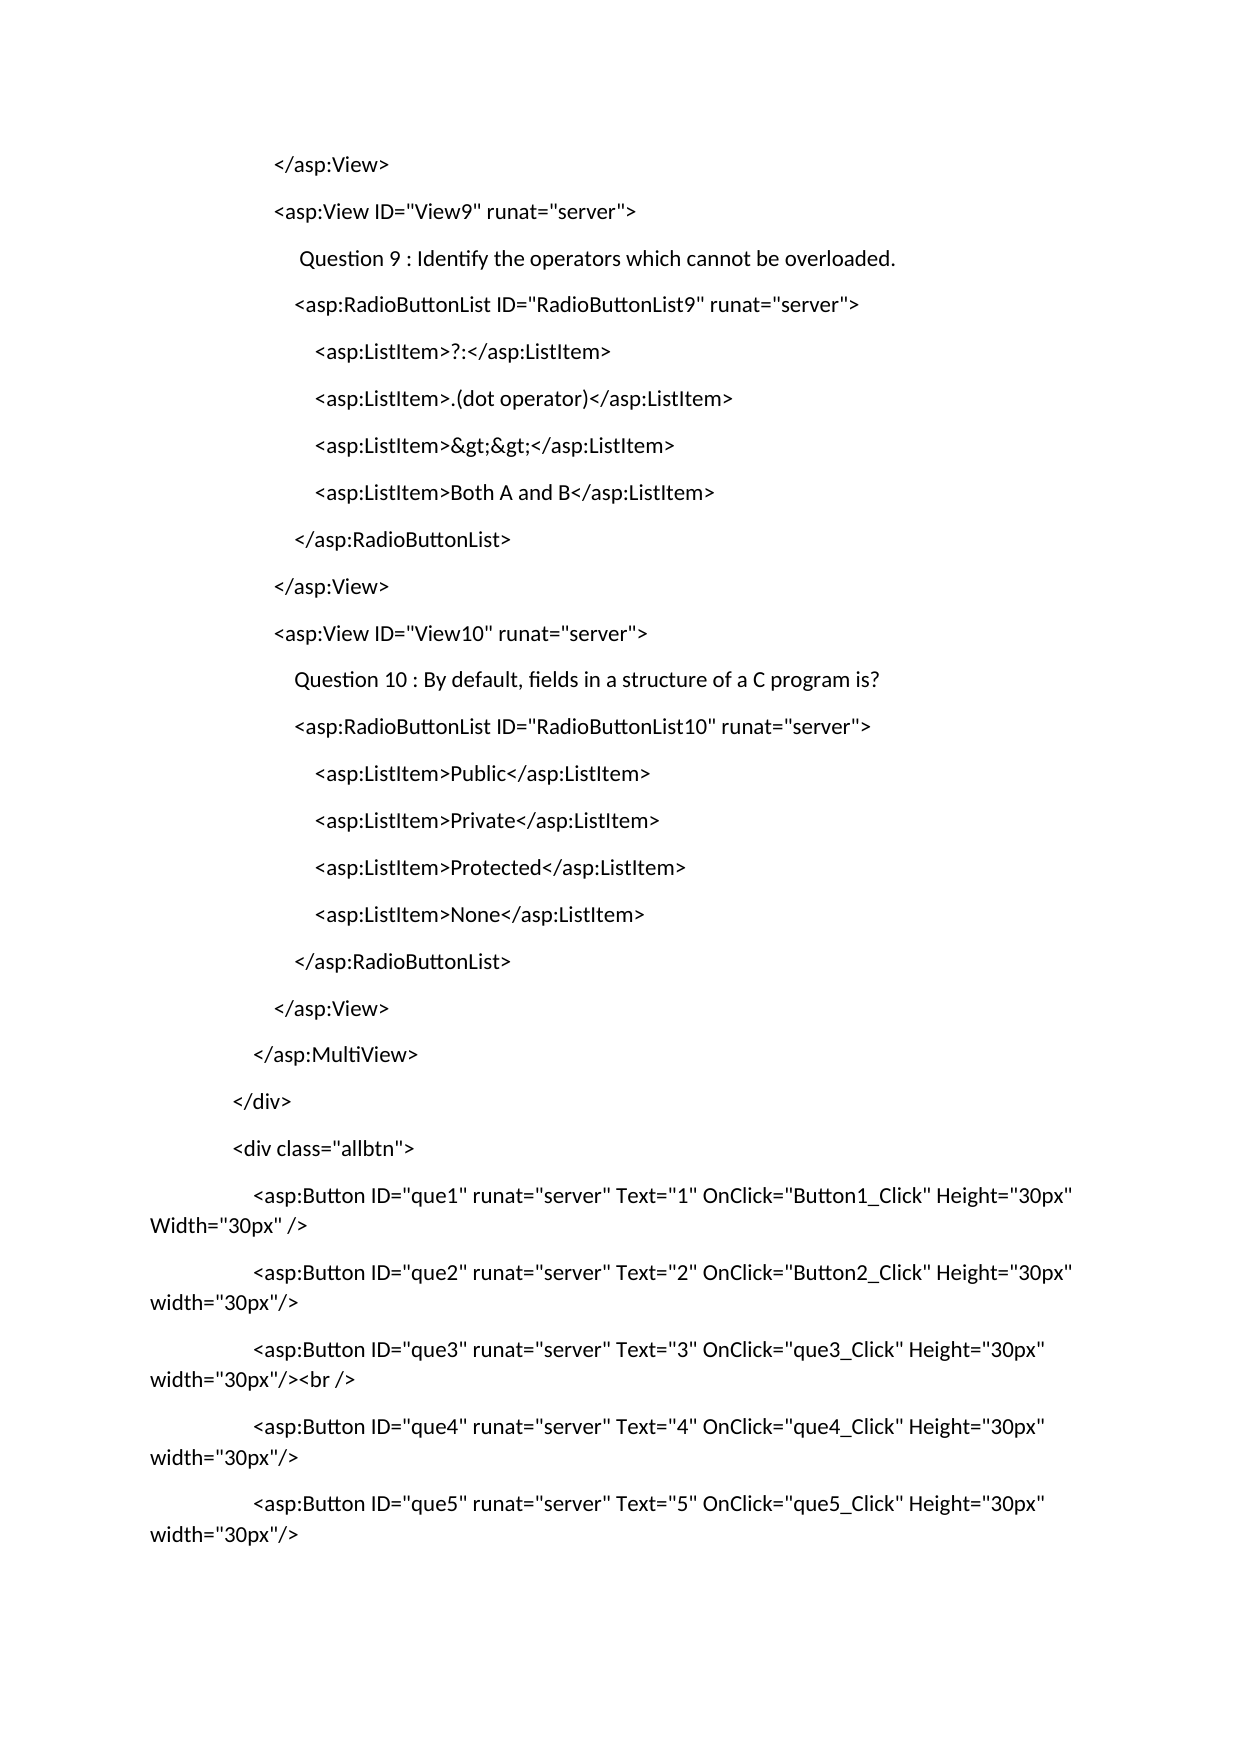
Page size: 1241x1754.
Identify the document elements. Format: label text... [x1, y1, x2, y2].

text <asp:Button ID="que2" runat="server" Text="2" OnClick="Button2_Click" Height="30px" width="30px"/> [150, 1258, 1090, 1317]
text <asp:Button ID="que5" runat="server" Text="5" OnClick="que5_Click" Height="30px" width="30px"/> [150, 1489, 1090, 1548]
text <asp:ListItem>&gt;&gt;</asp:ListItem> [150, 431, 1090, 459]
text Question 10 : By default, fields in a structure of a C program is? [150, 666, 1090, 694]
text <asp:ListItem>?:</asp:ListItem> [150, 337, 1090, 366]
text <asp:ListItem>None</asp:ListItem> [150, 900, 1090, 928]
text <div class="allbtn"> [150, 1134, 1090, 1162]
text <asp:View ID="View9" runat="server"> [150, 197, 1090, 225]
text </asp:View> [150, 994, 1090, 1022]
text <asp:ListItem>Protected</asp:ListItem> [150, 853, 1090, 881]
text <asp:View ID="View10" runat="server"> [150, 619, 1090, 647]
text <asp:Button ID="que1" runat="server" Text="1" OnClick="Button1_Click" Height="30px" Width="30px" /> [150, 1181, 1090, 1239]
text <asp:ListItem>Public</asp:ListItem> [150, 759, 1090, 787]
text <asp:ListItem>.(dot operator)</asp:ListItem> [150, 384, 1090, 412]
text <asp:Button ID="que4" runat="server" Text="4" OnClick="que4_Click" Height="30px" width="30px"/> [150, 1412, 1090, 1471]
text </div> [150, 1087, 1090, 1116]
text </asp:RadioButtonList> [150, 947, 1090, 975]
text <asp:RadioButtonList ID="RadioButtonList9" runat="server"> [150, 291, 1090, 319]
text <asp:ListItem>Both A and B</asp:ListItem> [150, 478, 1090, 506]
text <asp:RadioButtonList ID="RadioButtonList10" runat="server"> [150, 712, 1090, 741]
text </asp:View> [150, 150, 1090, 178]
text <asp:Button ID="que3" runat="server" Text="3" OnClick="que3_Click" Height="30px" width="30px"/><br /> [150, 1335, 1090, 1394]
text Question 9 : Identify the operators which cannot be overloaded. [150, 244, 1090, 272]
text </asp:MultiView> [150, 1041, 1090, 1069]
text </asp:View> [150, 572, 1090, 600]
text <asp:ListItem>Private</asp:ListItem> [150, 806, 1090, 834]
text </asp:RadioButtonList> [150, 525, 1090, 553]
